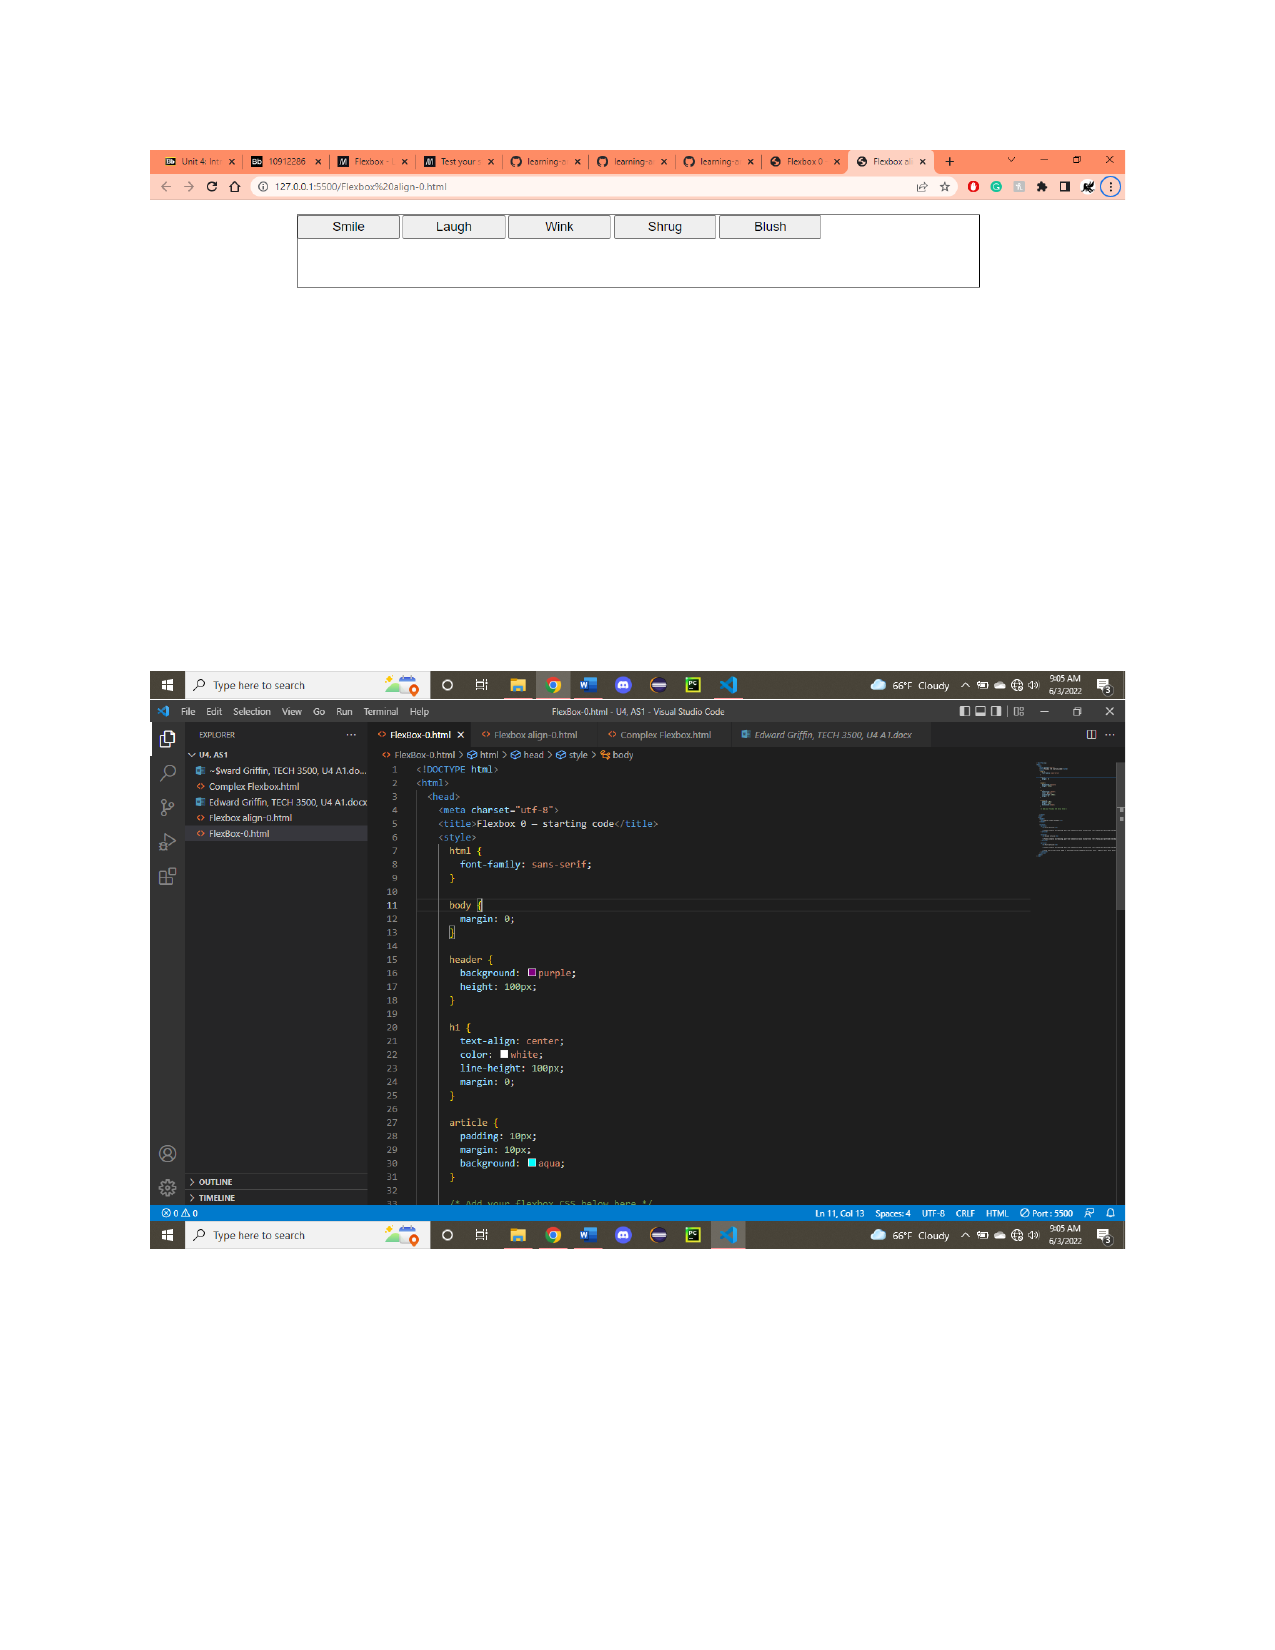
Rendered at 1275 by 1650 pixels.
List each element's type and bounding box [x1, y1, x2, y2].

picture [150, 150, 1125, 699]
picture [150, 700, 1125, 1249]
